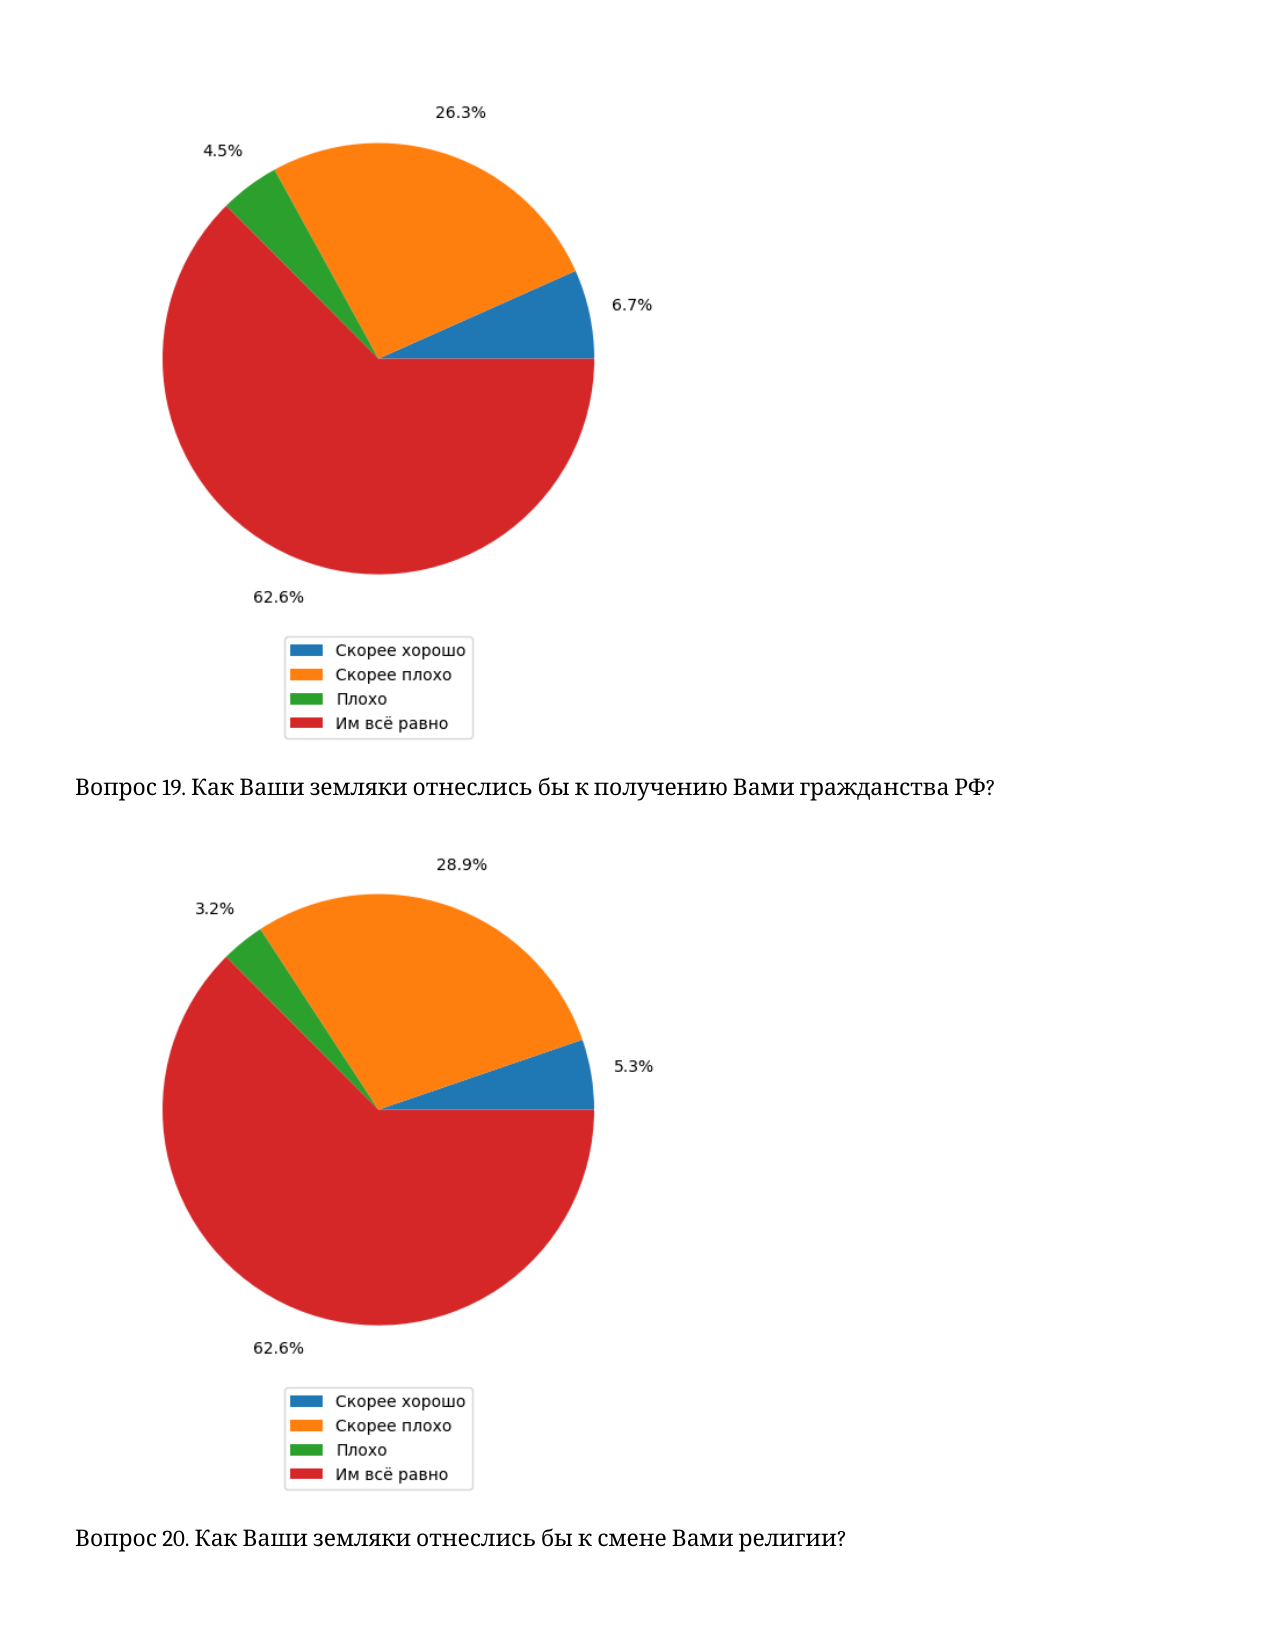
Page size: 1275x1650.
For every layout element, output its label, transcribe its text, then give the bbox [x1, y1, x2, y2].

picture [93, 75, 664, 750]
text Вопрос 20. Как Ваши земляки отнеслись бы к смене Вами религии? [75, 1525, 1200, 1552]
text Вопрос 19. Как Ваши земляки отнеслись бы к получению Вами гражданства РФ? [75, 775, 1200, 801]
picture [93, 825, 665, 1501]
